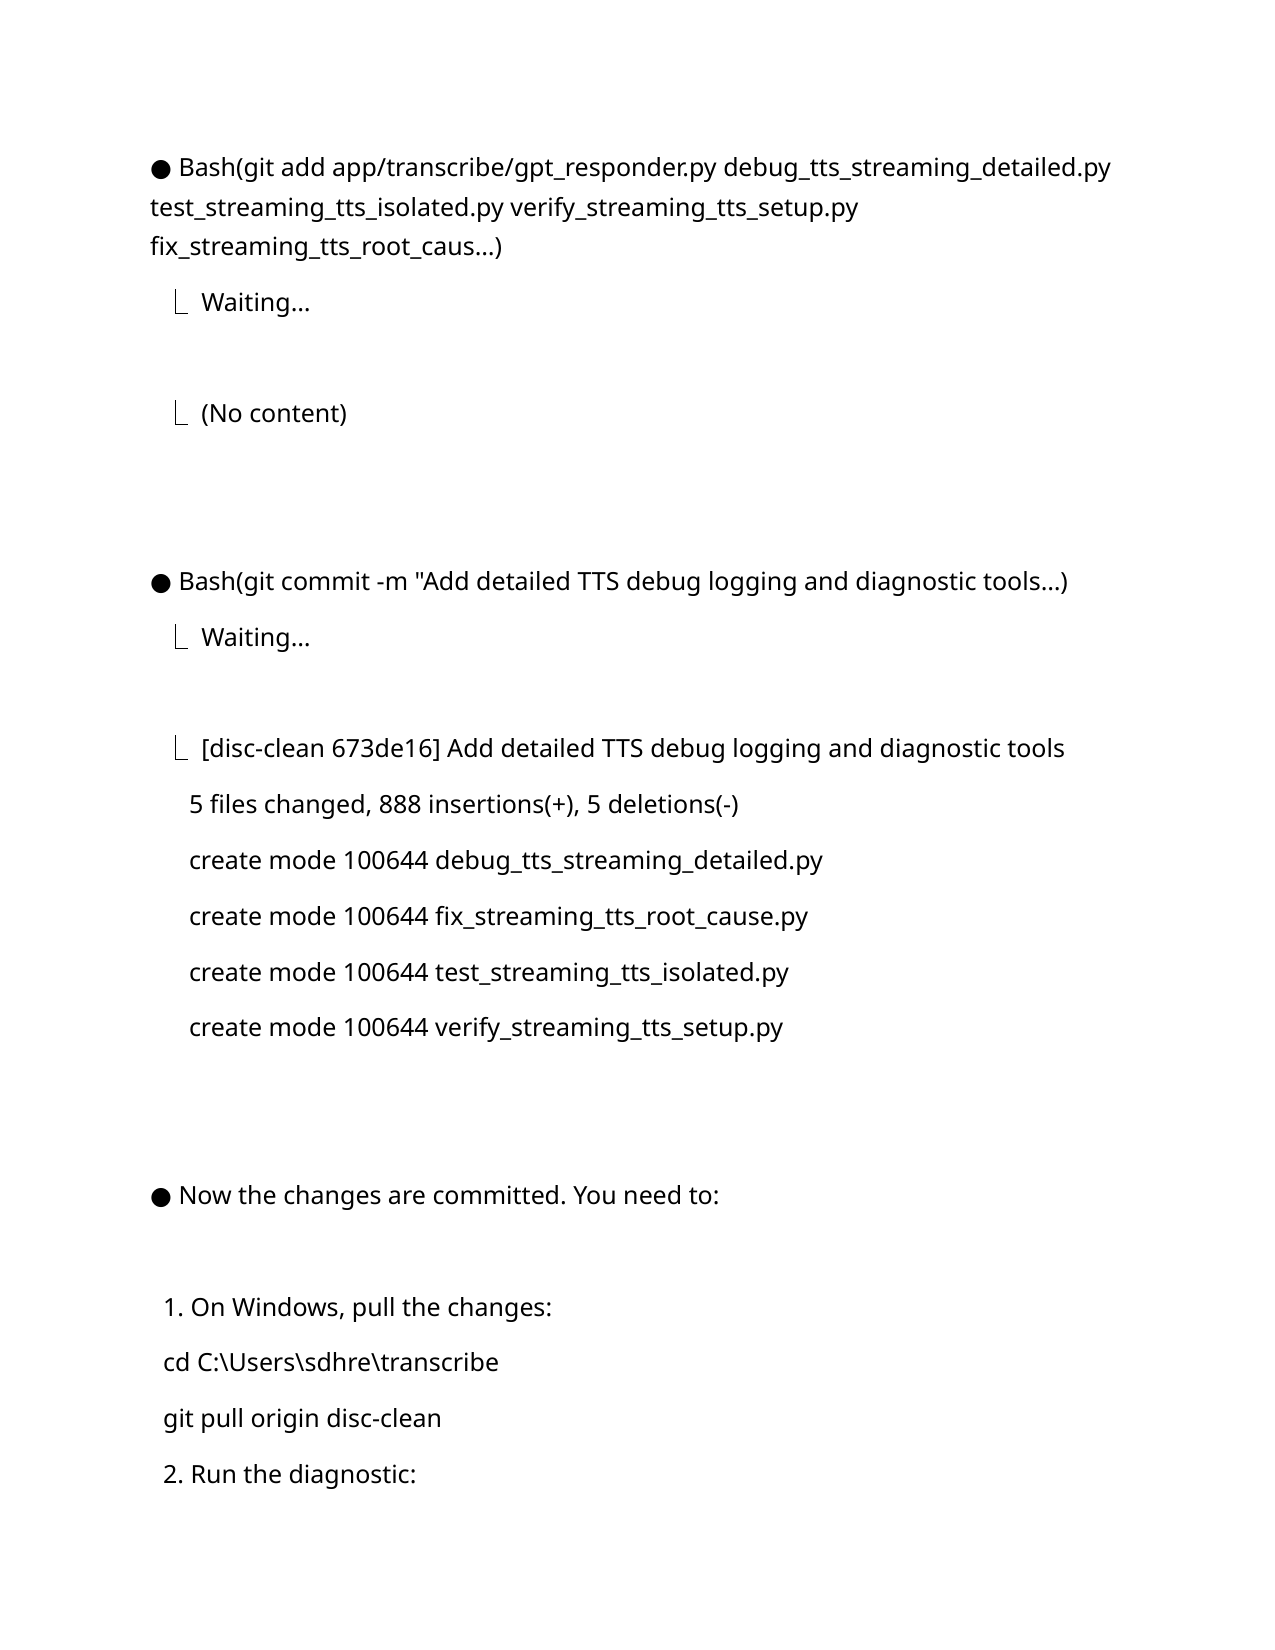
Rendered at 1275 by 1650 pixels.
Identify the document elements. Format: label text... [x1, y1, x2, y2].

text 1. On Windows, pull the changes: [150, 1289, 1125, 1323]
text ● Now the changes are committed. You need to: [150, 1177, 1125, 1212]
text ⎿ Waiting… [150, 619, 1125, 653]
text ⎿ (No content) [150, 396, 1125, 430]
text git pull origin disc-clean [150, 1401, 1125, 1435]
text ● Bash(git add app/transcribe/gpt_responder.py debug_tts_streaming_detailed.py test_streaming_tts_isolated.py verify_streaming_tts_setup.py fix_streaming_tts_root_caus…) [150, 150, 1125, 262]
text create mode 100644 verify_streaming_tts_setup.py [150, 1010, 1125, 1044]
text ⎿ [disc-clean 673de16] Add detailed TTS debug logging and diagnostic tools [150, 731, 1125, 765]
text ⎿ Waiting… [150, 284, 1125, 318]
text create mode 100644 fix_streaming_tts_root_cause.py [150, 898, 1125, 932]
text cd C:\Users\sdhre\transcribe [150, 1345, 1125, 1379]
text create mode 100644 test_streaming_tts_isolated.py [150, 954, 1125, 988]
text ● Bash(git commit -m "Add detailed TTS debug logging and diagnostic tools…) [150, 563, 1125, 597]
text 2. Run the diagnostic: [150, 1457, 1125, 1491]
text 5 files changed, 888 insertions(+), 5 deletions(-) [150, 787, 1125, 821]
text create mode 100644 debug_tts_streaming_detailed.py [150, 842, 1125, 877]
